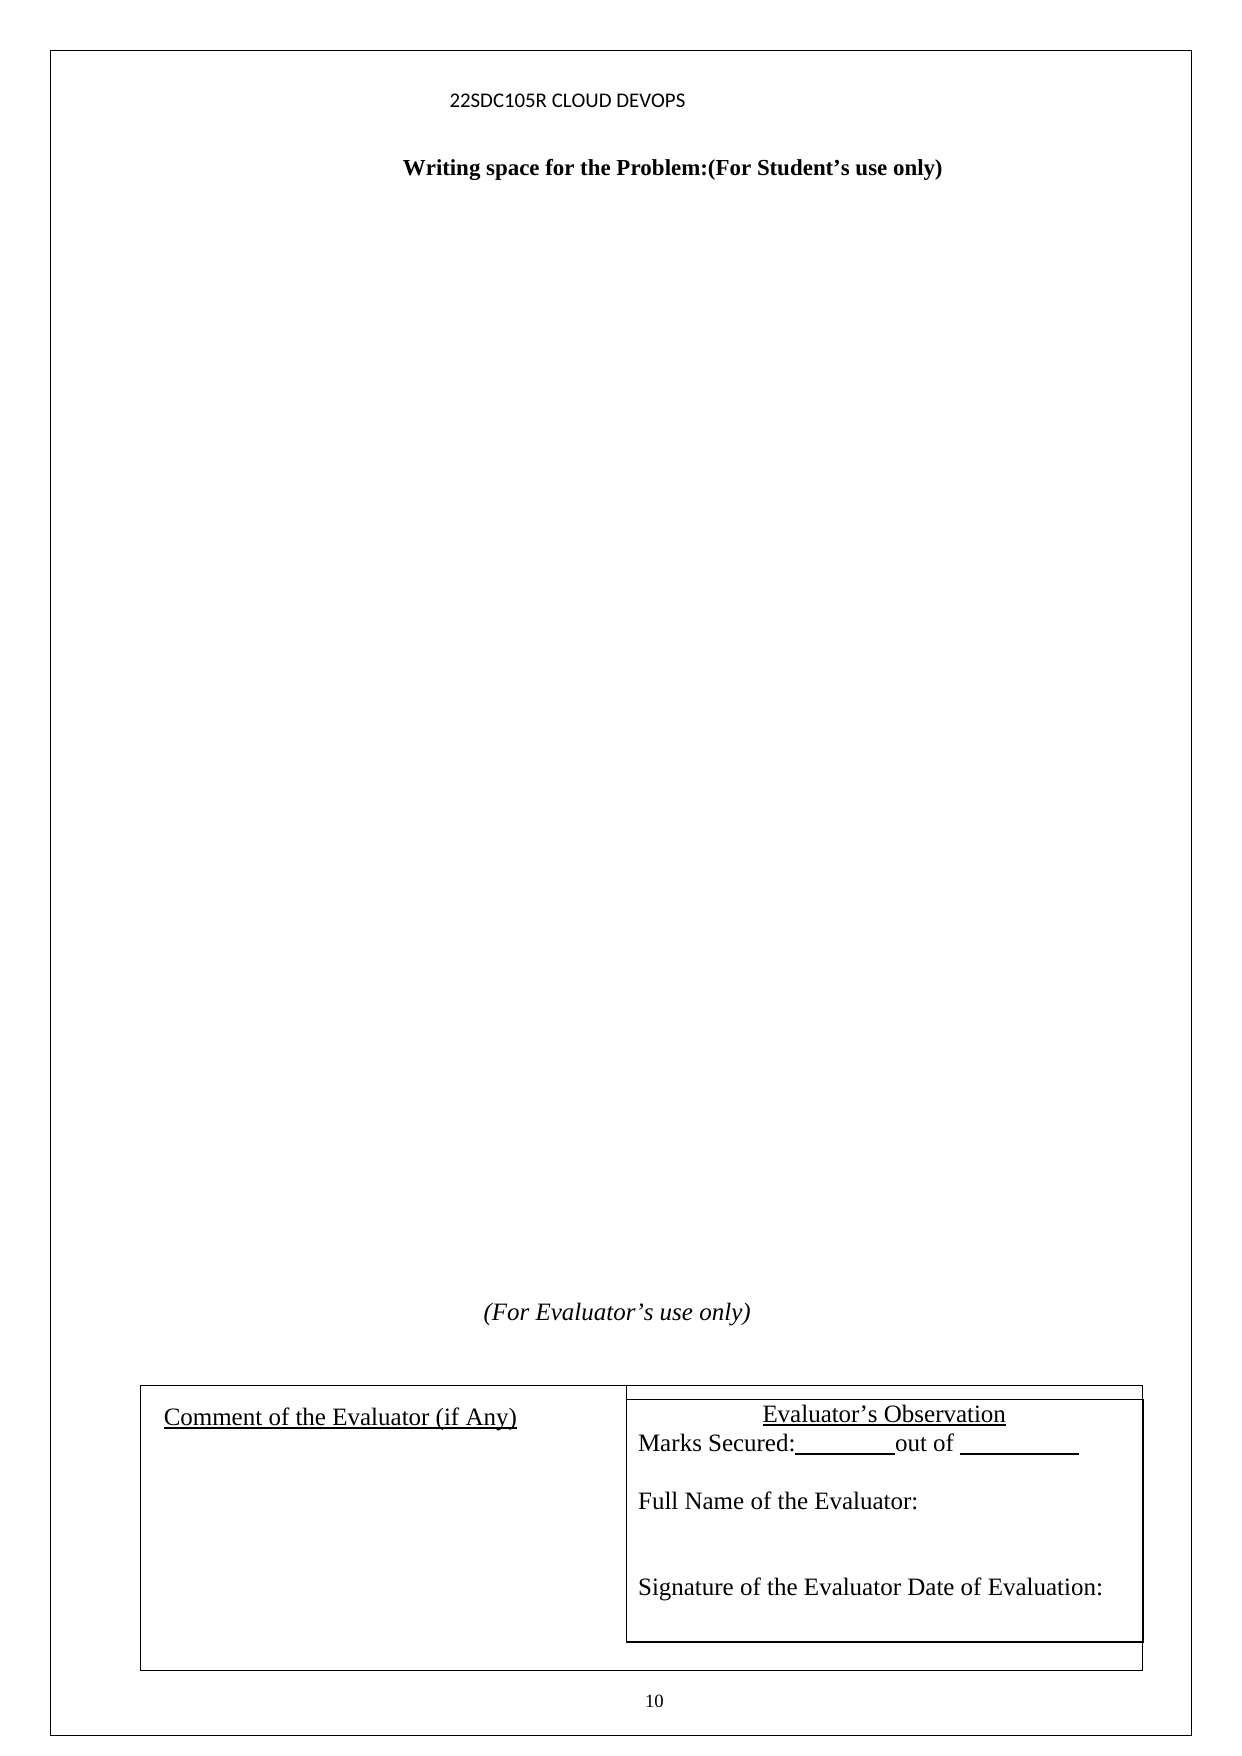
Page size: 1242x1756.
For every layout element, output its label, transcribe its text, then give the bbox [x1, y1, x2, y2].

table_cell [141, 1641, 1142, 1670]
table_cell Evaluator’s Observation Marks Secured: out of Full Name of the Evaluator: Signature of the Evaluator Date of Evaluation: [627, 1400, 1142, 1641]
table_header Comment of the Evaluator (if Any) [141, 1386, 626, 1641]
text (For Evaluator’s use only) [127, 1297, 1026, 1326]
text Writing space for the Problem:(For Student’s use only) [164, 154, 1181, 181]
table_header [627, 1386, 1142, 1399]
